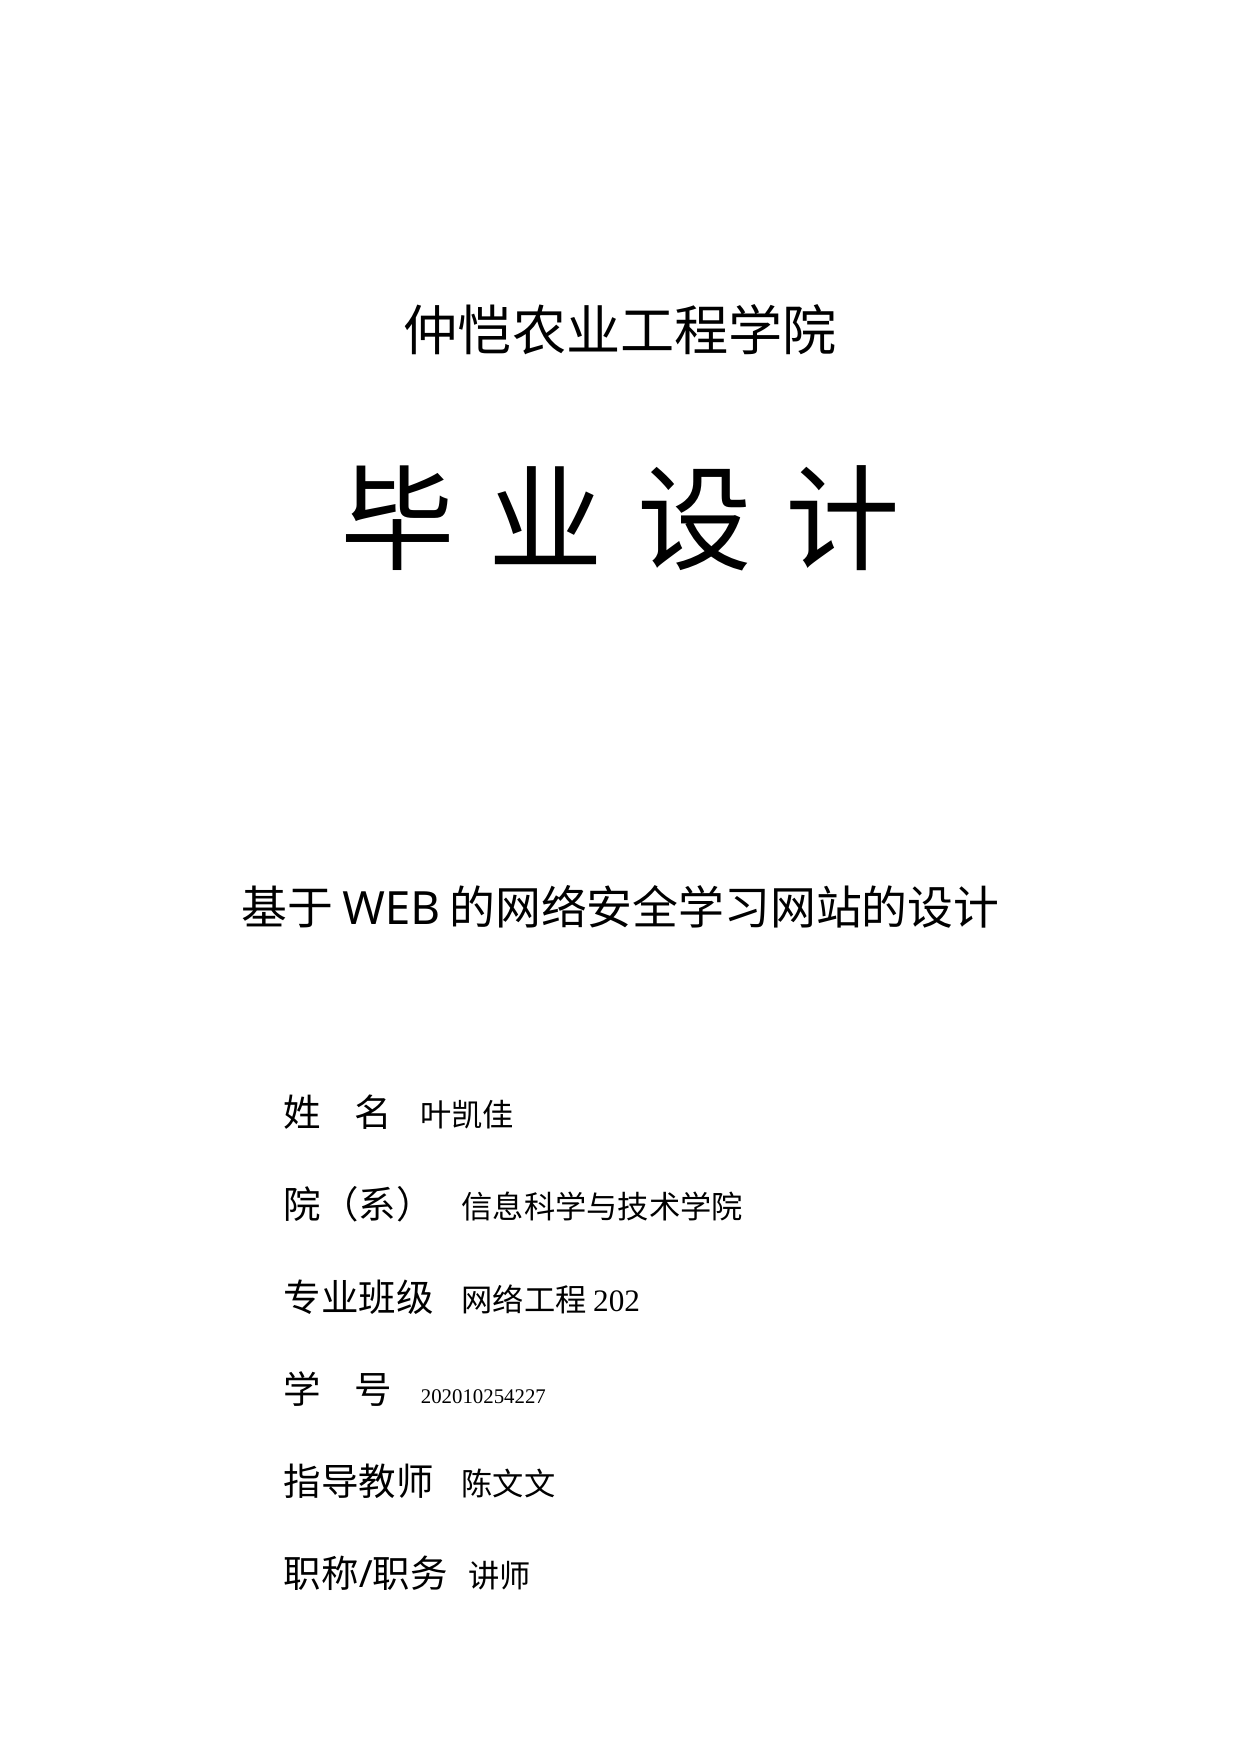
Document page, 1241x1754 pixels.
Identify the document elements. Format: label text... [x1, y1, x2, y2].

text 毕 业 设 计 [142, 414, 1098, 609]
text 学 号 202010254227 [142, 1354, 1098, 1419]
text 职称/职务 讲师 [142, 1538, 1098, 1603]
text 指导教师 陈文文 [142, 1446, 1098, 1511]
text 院（系） 信息科学与技术学院 [142, 1170, 1098, 1235]
text 姓 名 叶凯佳 [142, 1078, 1098, 1143]
text 专业班级 网络工程202 [142, 1262, 1098, 1327]
text 基于WEB的网络安全学习网站的设计 [142, 856, 1098, 953]
text 仲恺农业工程学院 [142, 278, 1098, 375]
